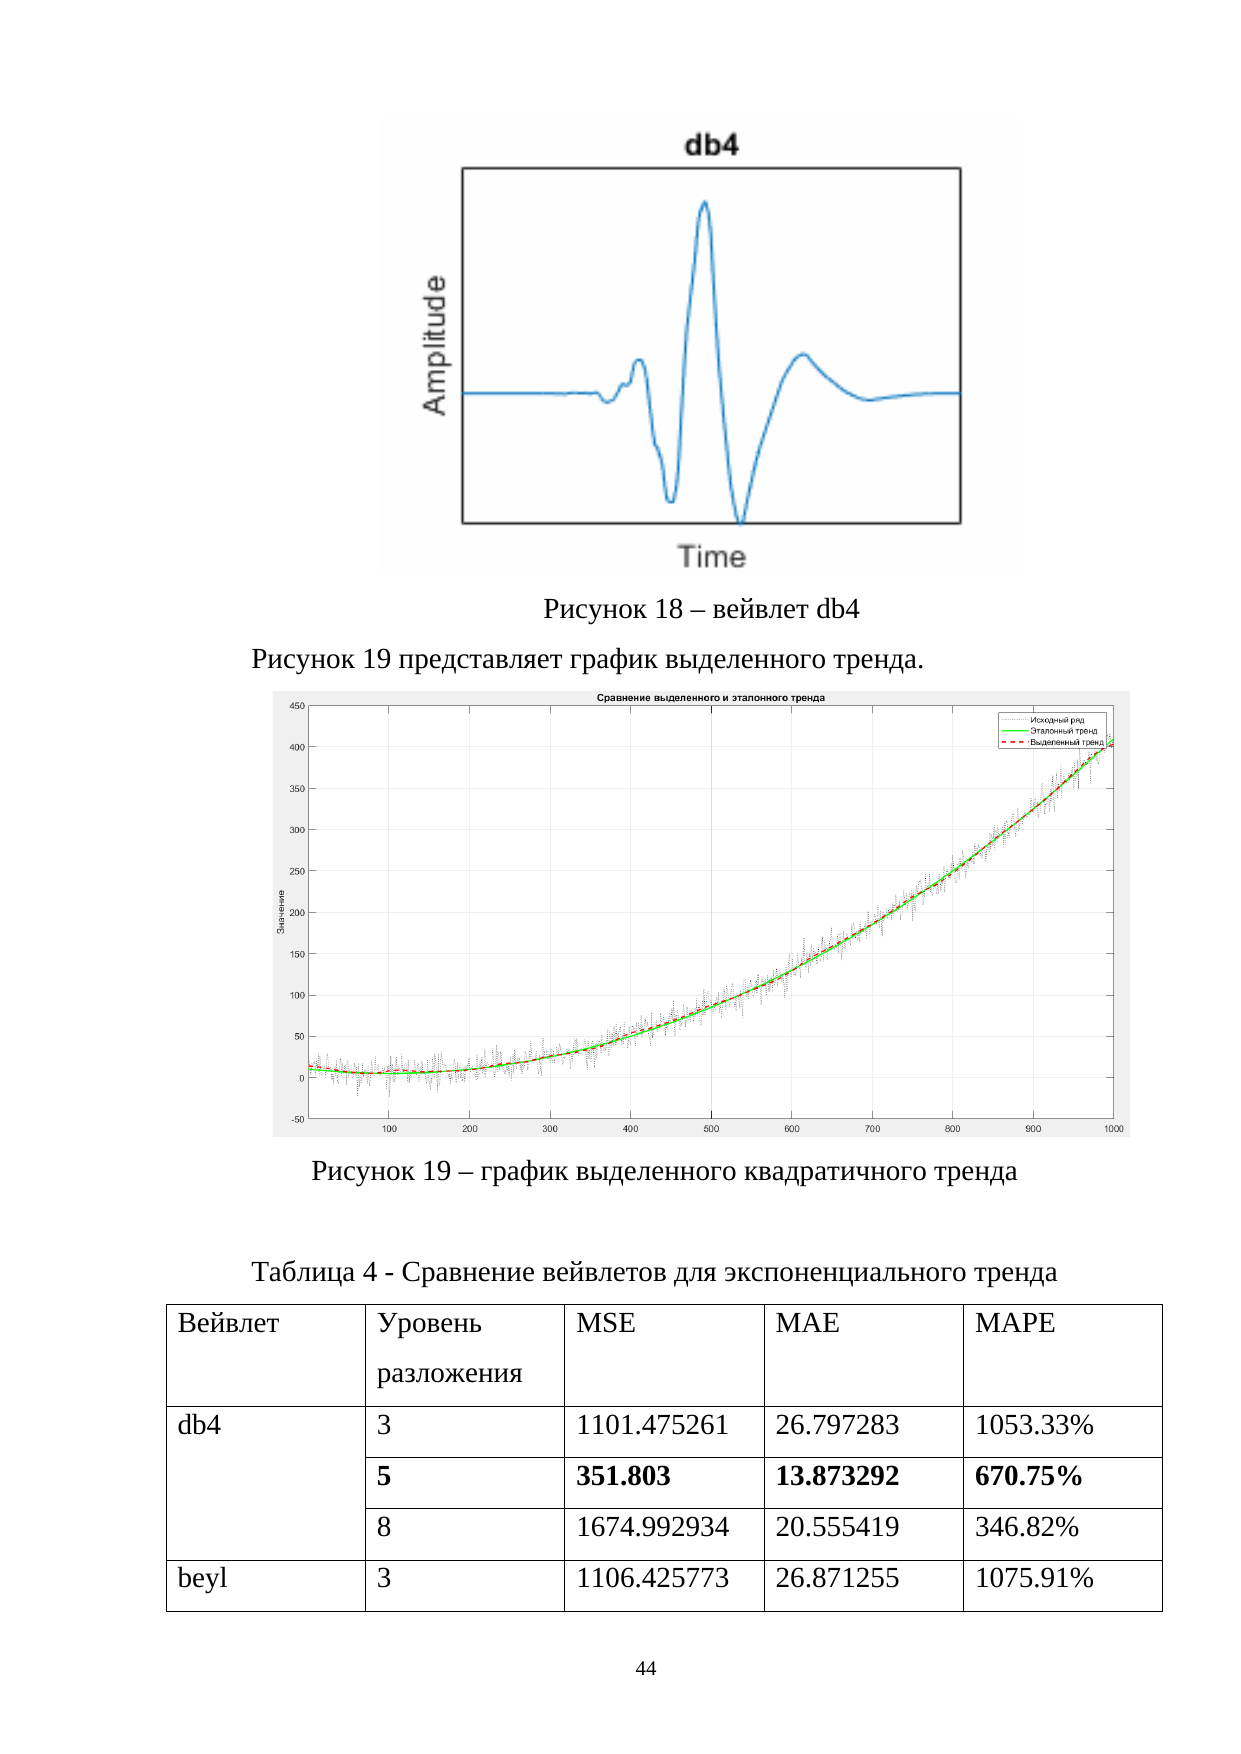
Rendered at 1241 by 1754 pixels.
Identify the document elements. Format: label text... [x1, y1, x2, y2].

table_cell 8 [366, 1509, 564, 1559]
table_cell 351.803 [565, 1458, 764, 1508]
table_cell 20.555419 [765, 1509, 963, 1559]
table_cell 346.82% [964, 1509, 1162, 1559]
table_cell 1075.91% [964, 1561, 1162, 1611]
table_cell db4 [167, 1407, 365, 1559]
table_cell 3 [366, 1561, 564, 1611]
table_header Вейвлет [167, 1305, 365, 1406]
table_cell 5 [366, 1458, 564, 1508]
table_cell 670.75% [964, 1458, 1162, 1508]
table_cell 26.797283 [765, 1407, 963, 1457]
table_cell 13.873292 [765, 1458, 963, 1508]
text Рисунок 19 представляет график выделенного тренда. [177, 642, 1152, 675]
table_cell 26.871255 [765, 1561, 963, 1611]
table_cell 3 [366, 1407, 564, 1457]
table_cell 1674.992934 [565, 1509, 764, 1559]
text Рисунок 19 – график выделенного квадратичного тренда [177, 1153, 1152, 1187]
table_header Уровень разложения [366, 1305, 564, 1406]
table_header MSE [565, 1305, 764, 1406]
table_cell beyl [167, 1561, 365, 1611]
text Рисунок 18 – вейвлет db4 [177, 591, 1152, 625]
table_cell 1101.475261 [565, 1407, 764, 1457]
picture [272, 691, 1130, 1137]
text Таблица 4 - Сравнение вейвлетов для экспоненциального тренда [177, 1254, 1152, 1287]
table_cell 1106.425773 [565, 1561, 764, 1611]
picture [379, 118, 1024, 575]
table_header MAE [765, 1305, 963, 1406]
table_header MAPE [964, 1305, 1162, 1406]
table_cell 1053.33% [964, 1407, 1162, 1457]
